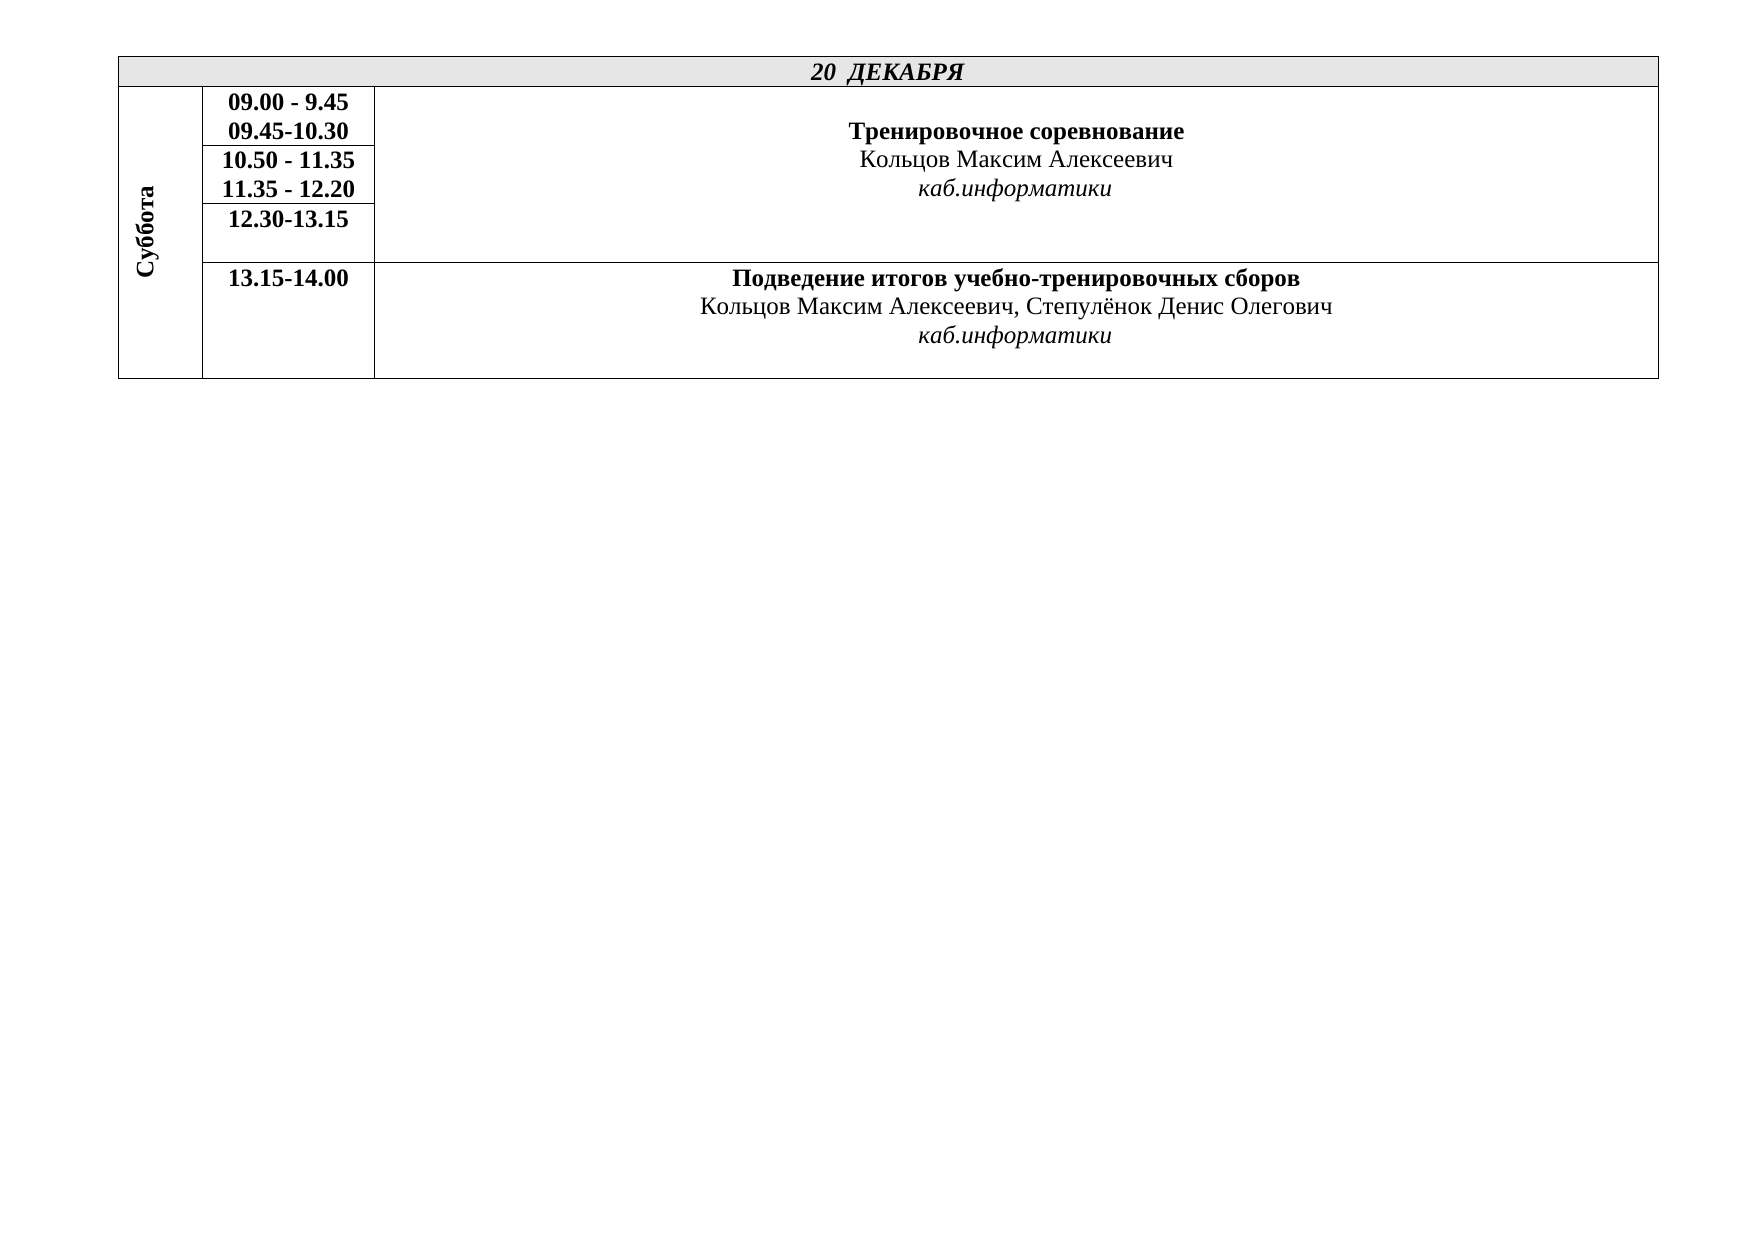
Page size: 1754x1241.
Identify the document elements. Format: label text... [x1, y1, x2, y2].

table_cell 10.50 - 11.35 11.35 - 12.20 [203, 146, 374, 203]
table_cell Суббота [119, 87, 202, 378]
table_cell Подведение итогов учебно-тренировочных сборов Кольцов Максим Алексеевич, Степулёнок Денис Олегович каб.информатики [375, 263, 1658, 378]
table_header 20 ДЕКАБРЯ [119, 57, 1658, 86]
table_cell 13.15-14.00 [203, 263, 374, 378]
table_cell Тренировочное соревнование Кольцов Максим Алексеевич каб.информатики [375, 87, 1658, 262]
table_cell 09.00 - 9.45 09.45-10.30 [203, 87, 374, 144]
table_cell 12.30-13.15 [203, 204, 374, 262]
